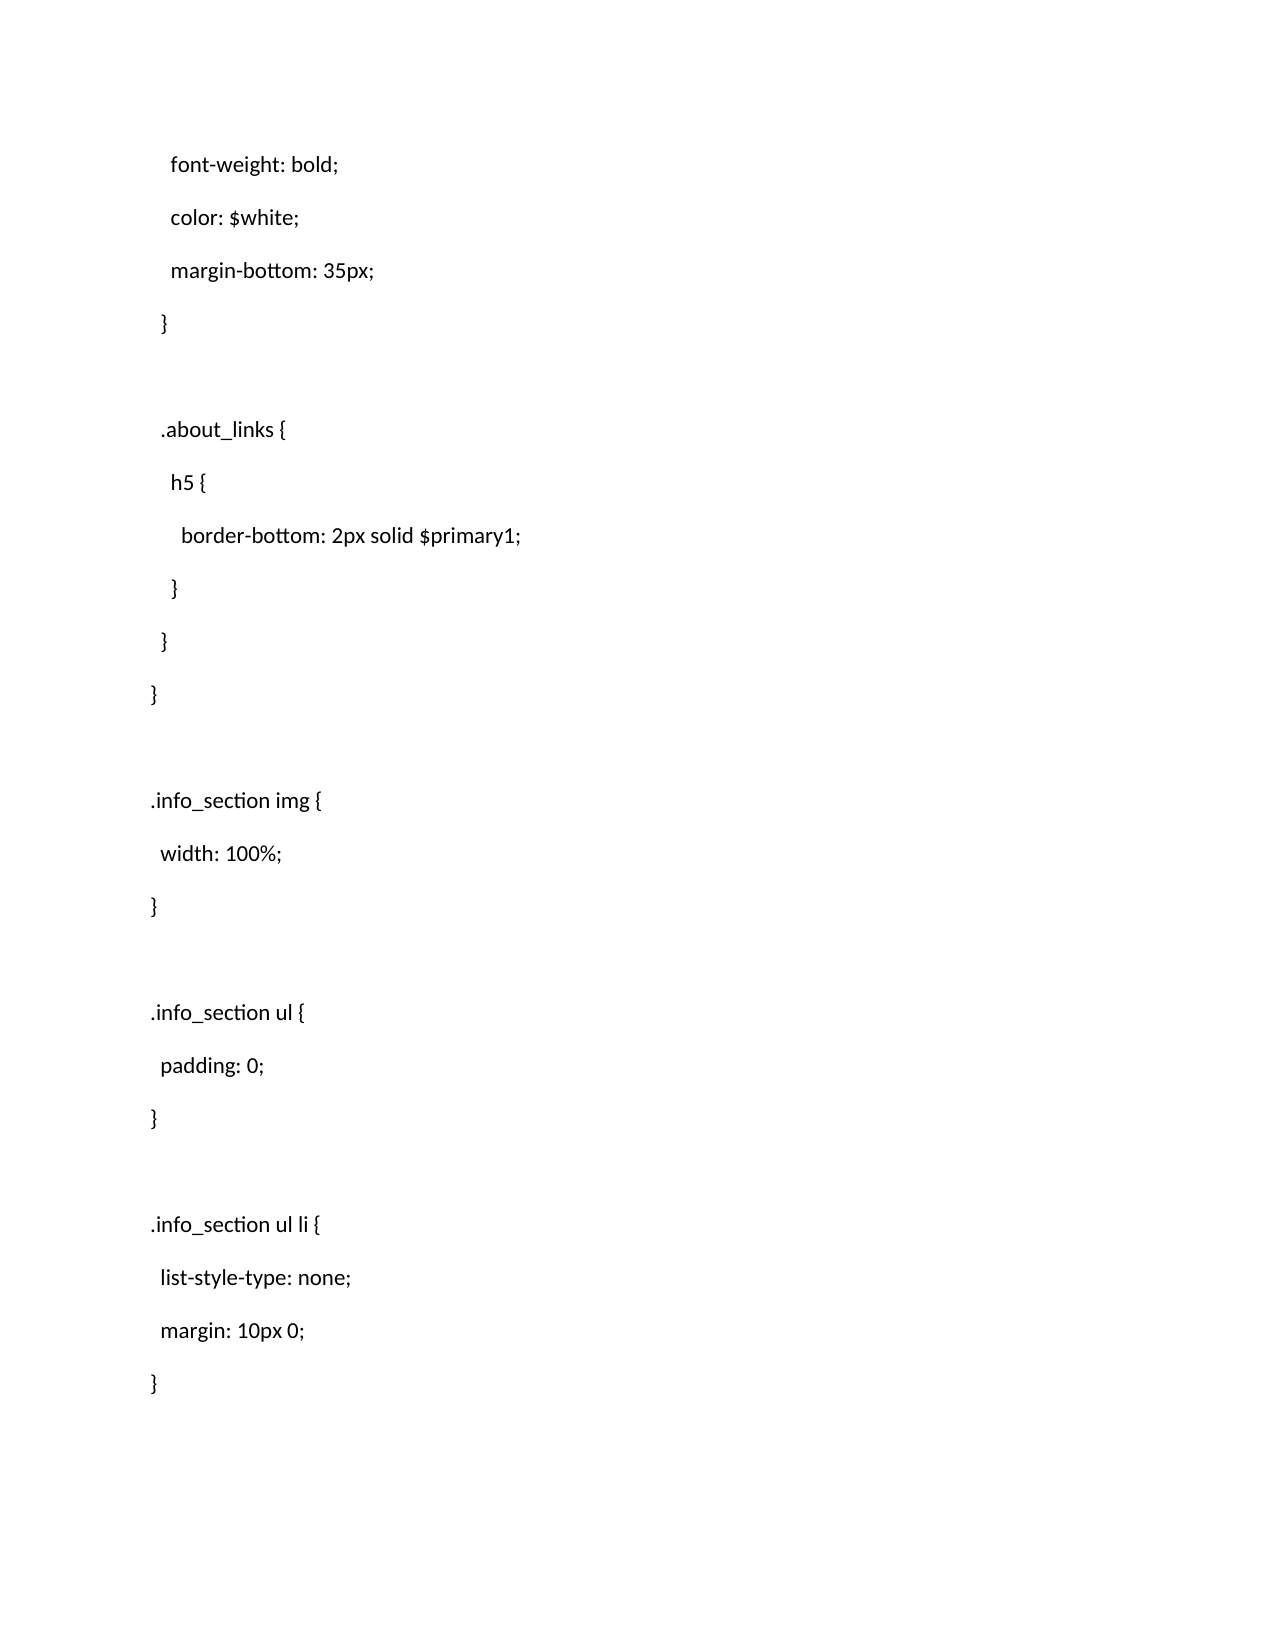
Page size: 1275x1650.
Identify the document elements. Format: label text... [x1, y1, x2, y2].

text margin-bottom: 35px; [150, 256, 1125, 284]
text } [150, 627, 1125, 655]
text margin: 10px 0; [150, 1316, 1125, 1344]
text font-weight: bold; [150, 150, 1125, 178]
text list-style-type: none; [150, 1263, 1125, 1291]
text } [150, 309, 1125, 337]
text padding: 0; [150, 1051, 1125, 1079]
text .info_section ul { [150, 998, 1125, 1026]
text } [150, 892, 1125, 920]
text } [150, 574, 1125, 602]
text .info_section ul li { [150, 1210, 1125, 1238]
text h5 { [150, 468, 1125, 496]
text } [150, 680, 1125, 708]
text .about_links { [150, 415, 1125, 443]
text } [150, 1369, 1125, 1397]
text color: $white; [150, 203, 1125, 231]
text width: 100%; [150, 839, 1125, 867]
text } [150, 1104, 1125, 1132]
text border-bottom: 2px solid $primary1; [150, 521, 1125, 549]
text .info_section img { [150, 786, 1125, 814]
